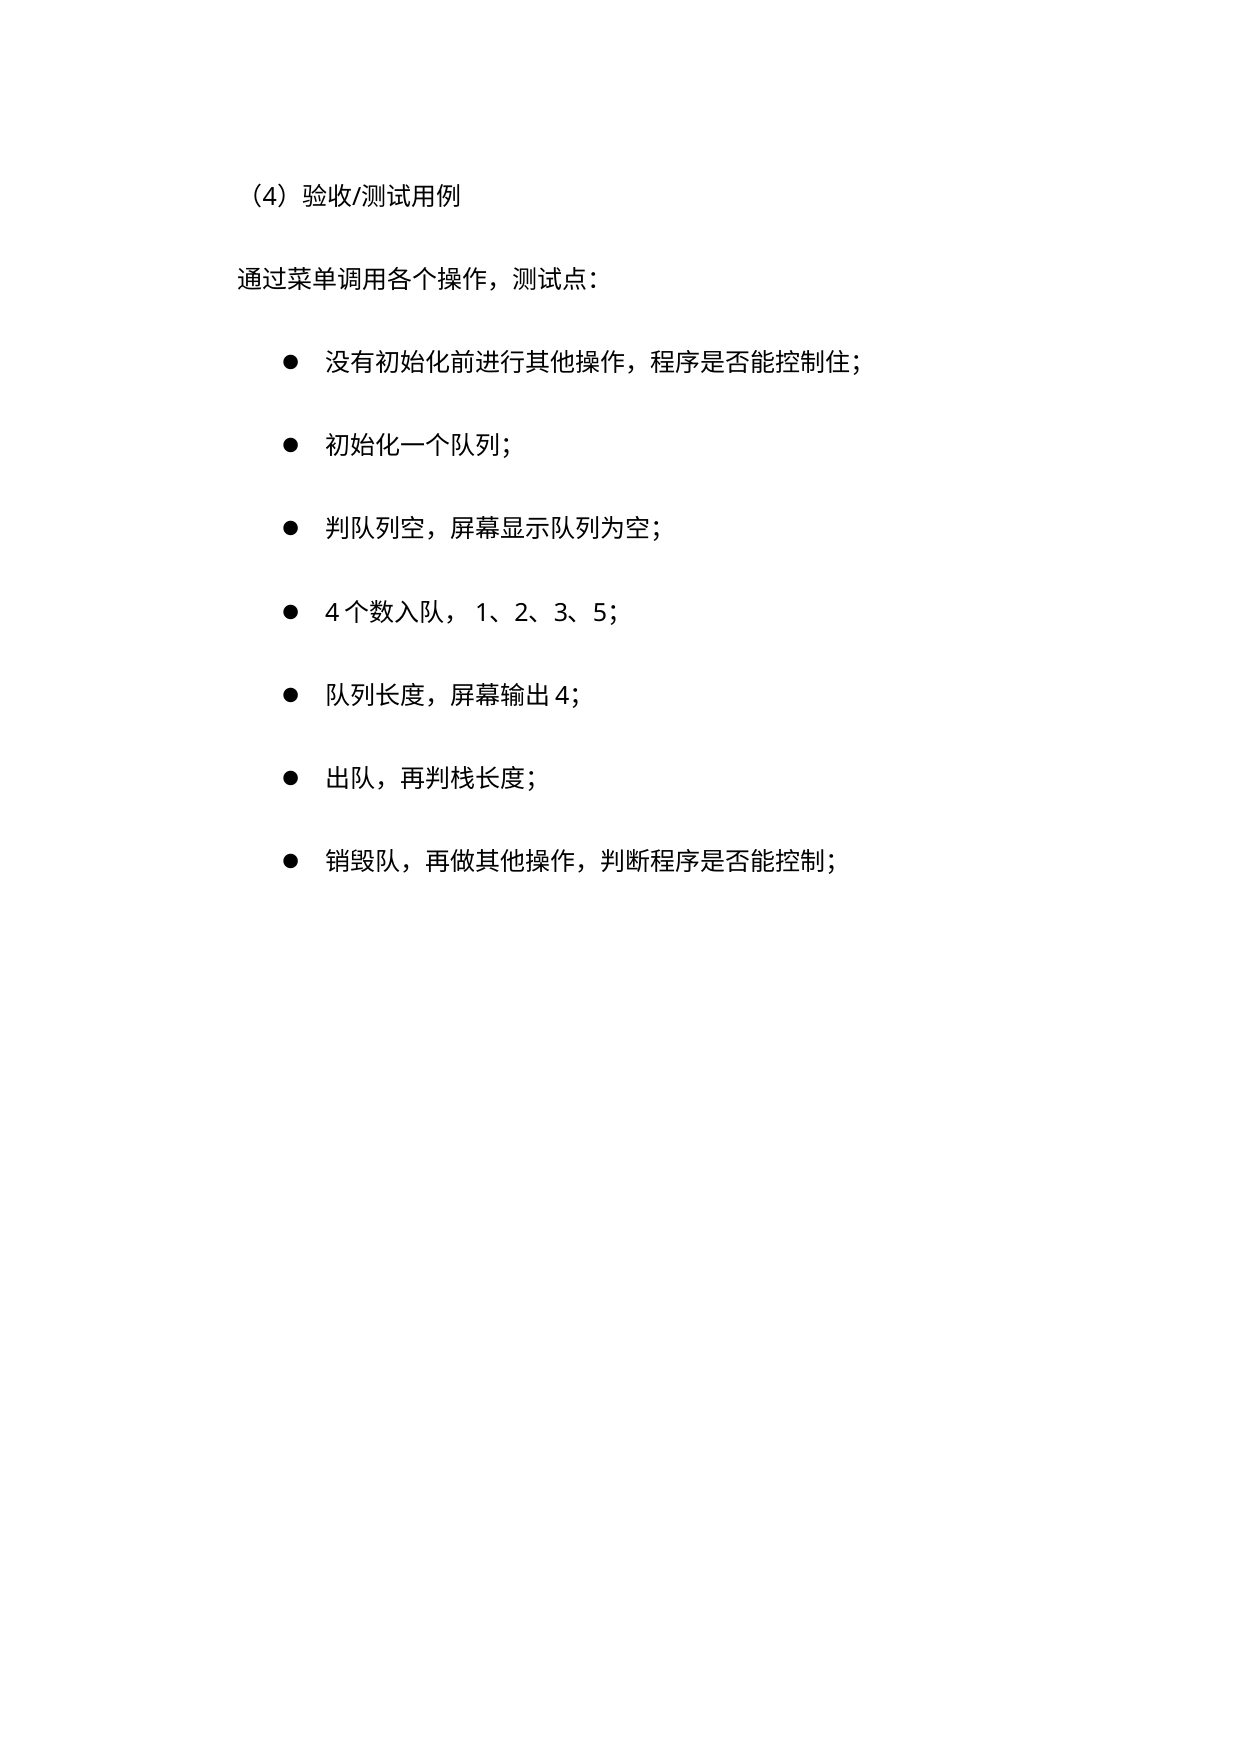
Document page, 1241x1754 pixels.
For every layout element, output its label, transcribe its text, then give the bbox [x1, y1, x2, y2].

list 判队列空，屏幕显示队列为空； [281, 494, 1053, 559]
list 4个数入队， 1、2、3、5； [281, 578, 1053, 643]
text 通过菜单调用各个操作，测试点： [187, 245, 1053, 310]
list 没有初始化前进行其他操作，程序是否能控制住； [281, 328, 1053, 393]
list 销毁队，再做其他操作，判断程序是否能控制； [281, 827, 1053, 892]
text （4）验收/测试用例 [187, 162, 1053, 227]
list 出队，再判栈长度； [281, 744, 1053, 809]
list 初始化一个队列； [281, 411, 1053, 476]
list 队列长度，屏幕输出4； [281, 661, 1053, 726]
